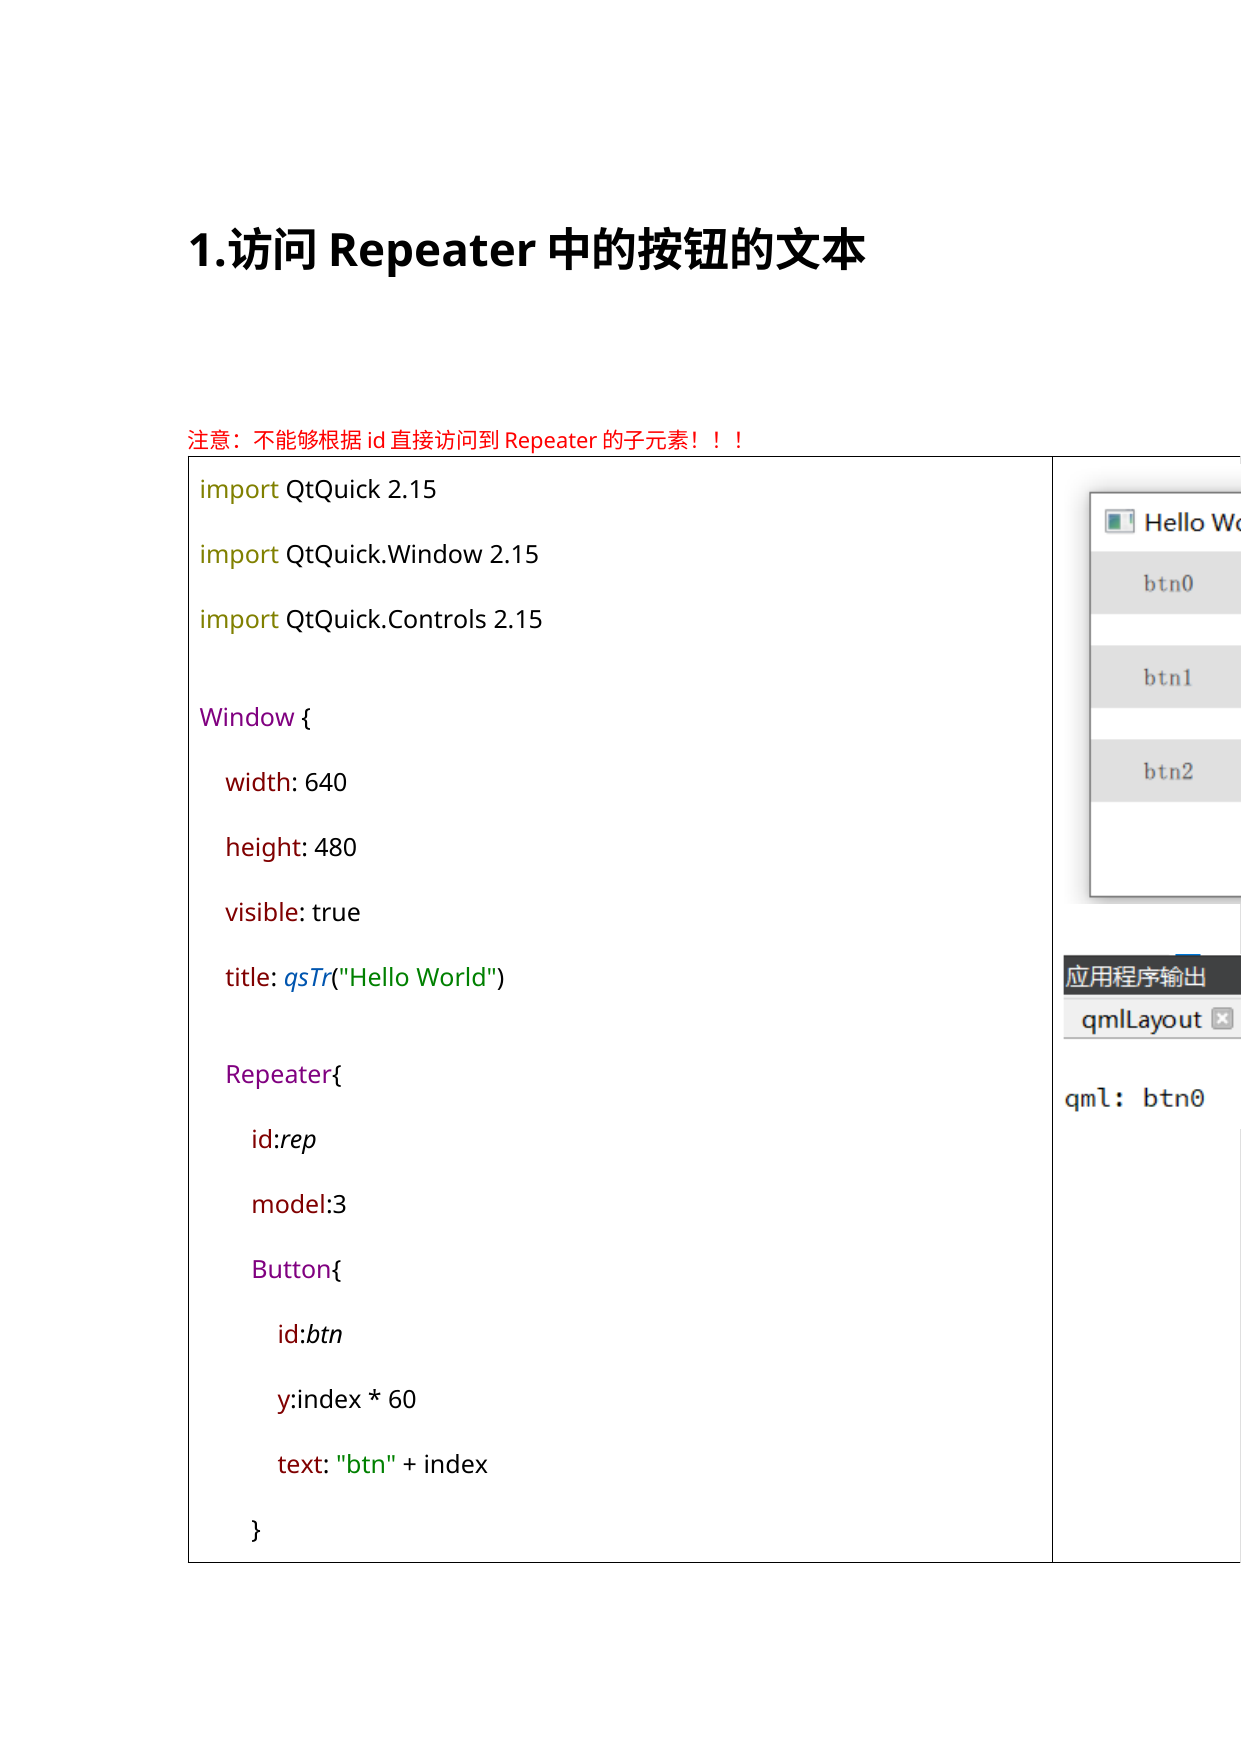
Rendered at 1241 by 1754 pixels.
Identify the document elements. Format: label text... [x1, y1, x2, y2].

subtitle 1.访问Repeater中的按钮的文本 [187, 197, 1053, 295]
picture [1063, 464, 1241, 904]
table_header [189, 457, 1052, 1562]
text 注意：不能够根据id直接访问到Repeater的子元素！！！ [187, 423, 1053, 456]
table_header [1053, 457, 1240, 1562]
picture [1063, 954, 1241, 1129]
